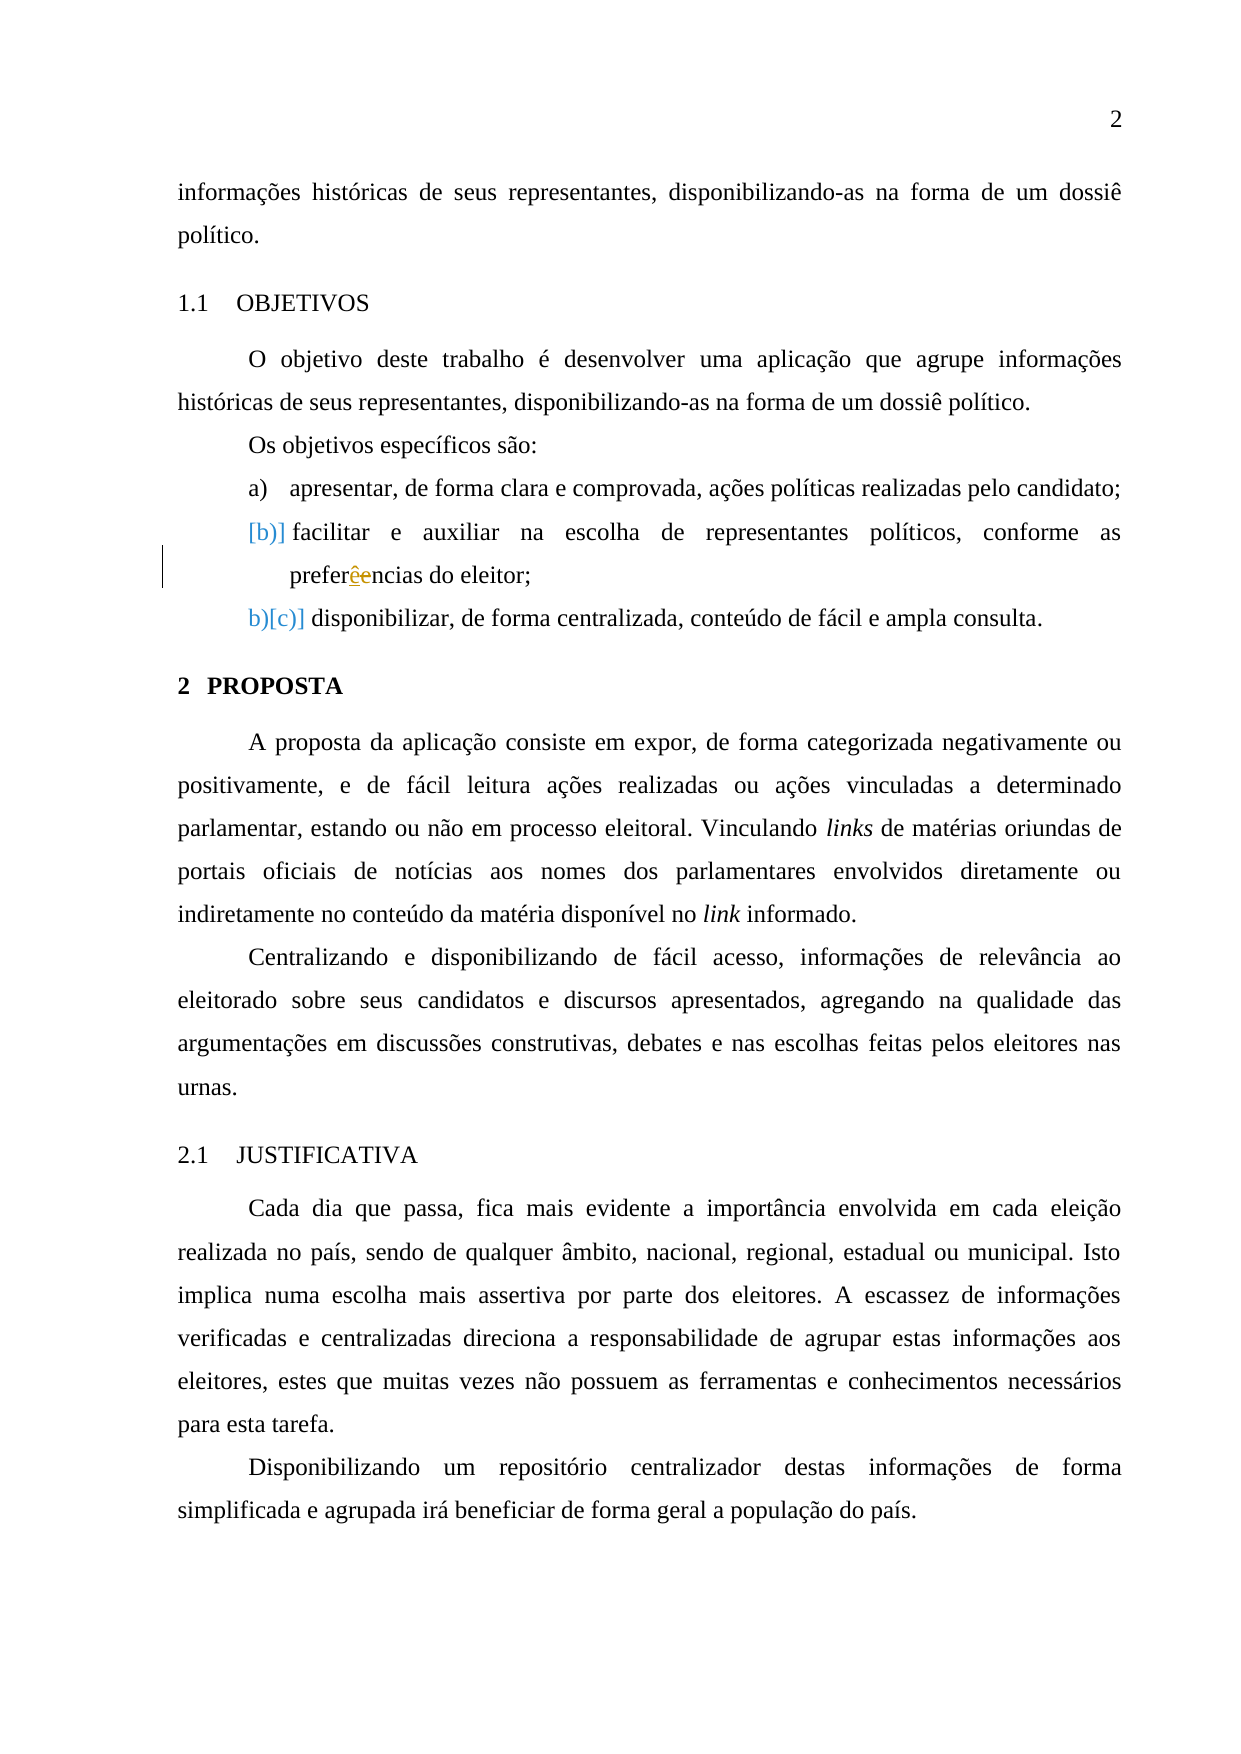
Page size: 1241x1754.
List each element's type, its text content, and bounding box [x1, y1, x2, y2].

text Disponibilizando um repositório centralizador destas informações de forma simplificada e agrupada irá beneficiar de forma geral a população do país. [177, 1452, 1122, 1524]
text apresentar, de forma clara e comprovada, ações políticas realizadas pelo candidato; [248, 473, 1122, 502]
text disponibilizar, de forma centralizada, conteúdo de fácil e ampla consulta. [248, 603, 1122, 632]
subtitle OBJETIVOS [177, 288, 1122, 317]
text Os objetivos específicos são: [177, 430, 1122, 459]
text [177, 177, 1122, 249]
text Centralizando e disponibilizando de fácil acesso, informações de relevância ao eleitorado sobre seus candidatos e discursos apresentados, agregando na qualidade das argumentações em discussões construtivas, debates e nas escolhas feitas pelos eleitores nas urnas. [177, 942, 1122, 1100]
subtitle JUSTIFICATIVA [177, 1140, 1122, 1168]
text Cada dia que passa, fica mais evidente a importância envolvida em cada eleição realizada no país, sendo de qualquer âmbito, nacional, regional, estadual ou municipal. Isto implica numa escolha mais assertiva por parte dos eleitores. A escassez de informações verificadas e centralizadas direciona a responsabilidade de agrupar estas informações aos eleitores, estes que muitas vezes não possuem as ferramentas e conhecimentos necessários para esta tarefa. [177, 1193, 1122, 1438]
text A proposta da aplicação consiste em expor, de forma categorizada negativamente ou positivamente, e de fácil leitura ações realizadas ou ações vinculadas a determinado parlamentar, estando ou não em processo eleitoral. Vinculando links de matérias oriundas de portais oficiais de notícias aos nomes dos parlamentares envolvidos diretamente ou indiretamente no conteúdo da matéria disponível no link informado. [177, 727, 1122, 928]
subtitle proposta [177, 671, 1122, 700]
text facilitar e auxiliar na escolha de representantes políticos, conforme as preferncias do eleitor; [248, 517, 1122, 588]
text O objetivo deste trabalho é desenvolver uma aplicação que agrupe informações históricas de seus representantes, disponibilizando-as na forma de um dossiê político. [177, 344, 1122, 416]
